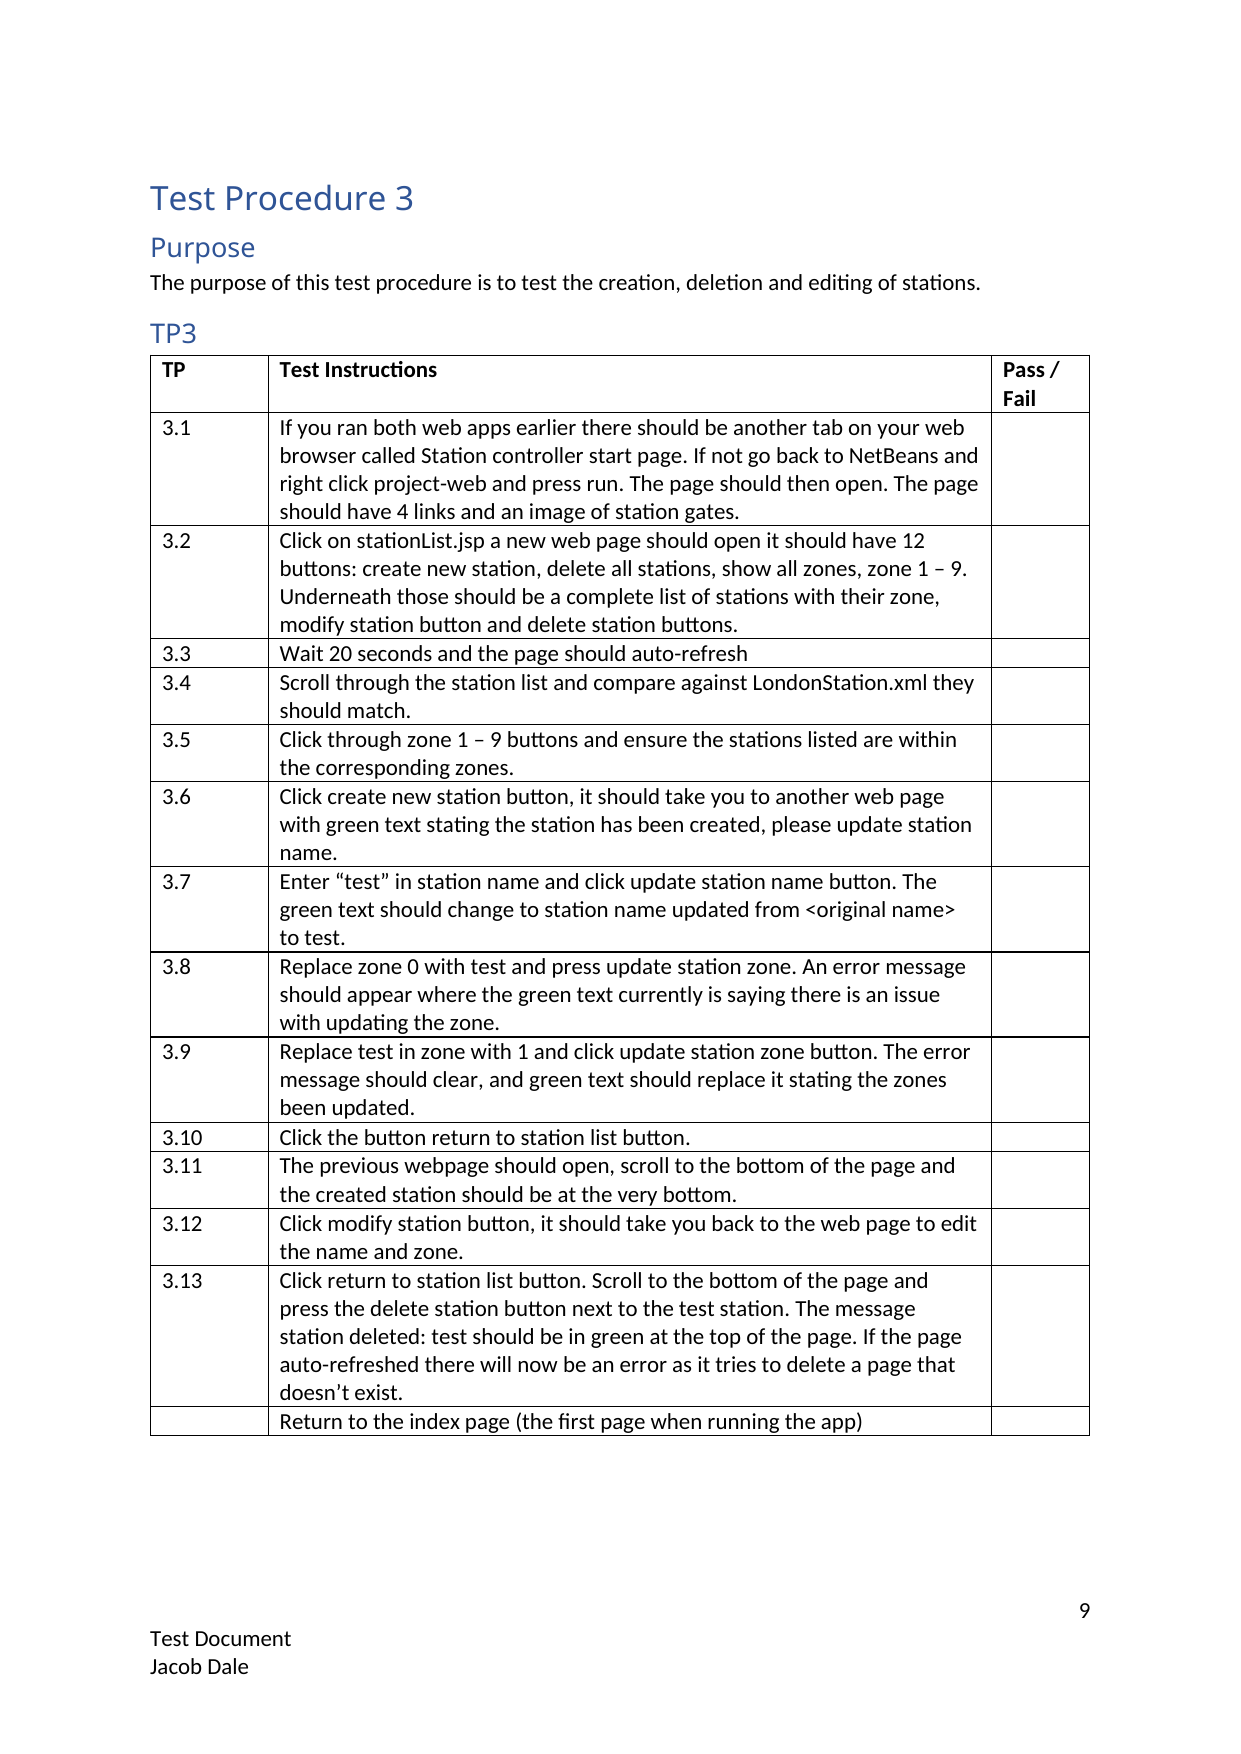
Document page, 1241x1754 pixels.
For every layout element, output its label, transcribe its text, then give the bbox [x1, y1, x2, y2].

table_cell [992, 1266, 1089, 1406]
table_cell 3.4 [151, 668, 268, 724]
table_header Pass / Fail [992, 356, 1089, 412]
table_cell [992, 1407, 1089, 1435]
table_cell 3.3 [151, 639, 268, 667]
table_cell Click modify station button, it should take you back to the web page to edit the name and zone. [269, 1209, 991, 1265]
table_cell [992, 1152, 1089, 1208]
table_cell Replace zone 0 with test and press update station zone. An error message should appear where the green text currently is saying there is an issue with updating the zone. [269, 953, 991, 1036]
table_cell Click through zone 1 – 9 buttons and ensure the stations listed are within the corresponding zones. [269, 725, 991, 781]
text The purpose of this test procedure is to test the creation, deletion and editing of stations. [150, 268, 1090, 296]
table_cell If you ran both web apps earlier there should be another tab on your web browser called Station controller start page. If not go back to NetBeans and right click project-web and press run. The page should then open. The page should have 4 links and an image of station gates. [269, 413, 991, 525]
table_cell [992, 1209, 1089, 1265]
table_cell Click the button return to station list button. [269, 1123, 991, 1151]
table_cell [992, 668, 1089, 724]
table_cell [992, 526, 1089, 638]
table_cell 3.11 [151, 1152, 268, 1208]
table_cell Return to the index page (the first page when running the app) [269, 1407, 991, 1435]
table_cell Enter “test” in station name and click update station name button. The green text should change to station name updated from <original name> to test. [269, 867, 991, 951]
table_cell Click on stationList.jsp a new web page should open it should have 12 buttons: create new station, delete all stations, show all zones, zone 1 – 9. Underneath those should be a complete list of stations with their zone, modify station button and delete station buttons. [269, 526, 991, 638]
table_cell Click return to station list button. Scroll to the bottom of the page and press the delete station button next to the test station. The message station deleted: test should be in green at the top of the page. If the page auto-refreshed there will now be an error as it tries to delete a page that doesn’t exist. [269, 1266, 991, 1406]
table_cell [992, 725, 1089, 781]
table_cell Replace test in zone with 1 and click update station zone button. The error message should clear, and green text should replace it stating the zones been updated. [269, 1038, 991, 1122]
table_cell [992, 413, 1089, 525]
table_cell [992, 867, 1089, 951]
subtitle TP3 [150, 315, 1090, 352]
table_cell 3.12 [151, 1209, 268, 1265]
table_cell Click create new station button, it should take you to another web page with green text stating the station has been created, please update station name. [269, 782, 991, 866]
table_cell Wait 20 seconds and the page should auto-refresh [269, 639, 991, 667]
table_cell 3.8 [151, 953, 268, 1036]
table_cell 3.2 [151, 526, 268, 638]
table_cell 3.7 [151, 867, 268, 951]
table_cell 3.1 [151, 413, 268, 525]
table_cell [992, 782, 1089, 866]
table_cell [151, 1407, 268, 1435]
table_cell 3.13 [151, 1266, 268, 1406]
table_cell [992, 1123, 1089, 1151]
table_cell 3.10 [151, 1123, 268, 1151]
table_cell Scroll through the station list and compare against LondonStation.xml they should match. [269, 668, 991, 724]
table_cell The previous webpage should open, scroll to the bottom of the page and the created station should be at the very bottom. [269, 1152, 991, 1208]
table_cell [992, 639, 1089, 667]
table_cell 3.9 [151, 1038, 268, 1122]
table_header TP [151, 356, 268, 412]
table_cell 3.6 [151, 782, 268, 866]
table_cell [992, 953, 1089, 1036]
table_header Test Instructions [269, 356, 991, 412]
table_cell [992, 1038, 1089, 1122]
subtitle Purpose [150, 228, 1090, 265]
table_cell 3.5 [151, 725, 268, 781]
subtitle Test Procedure 3 [150, 175, 1090, 220]
